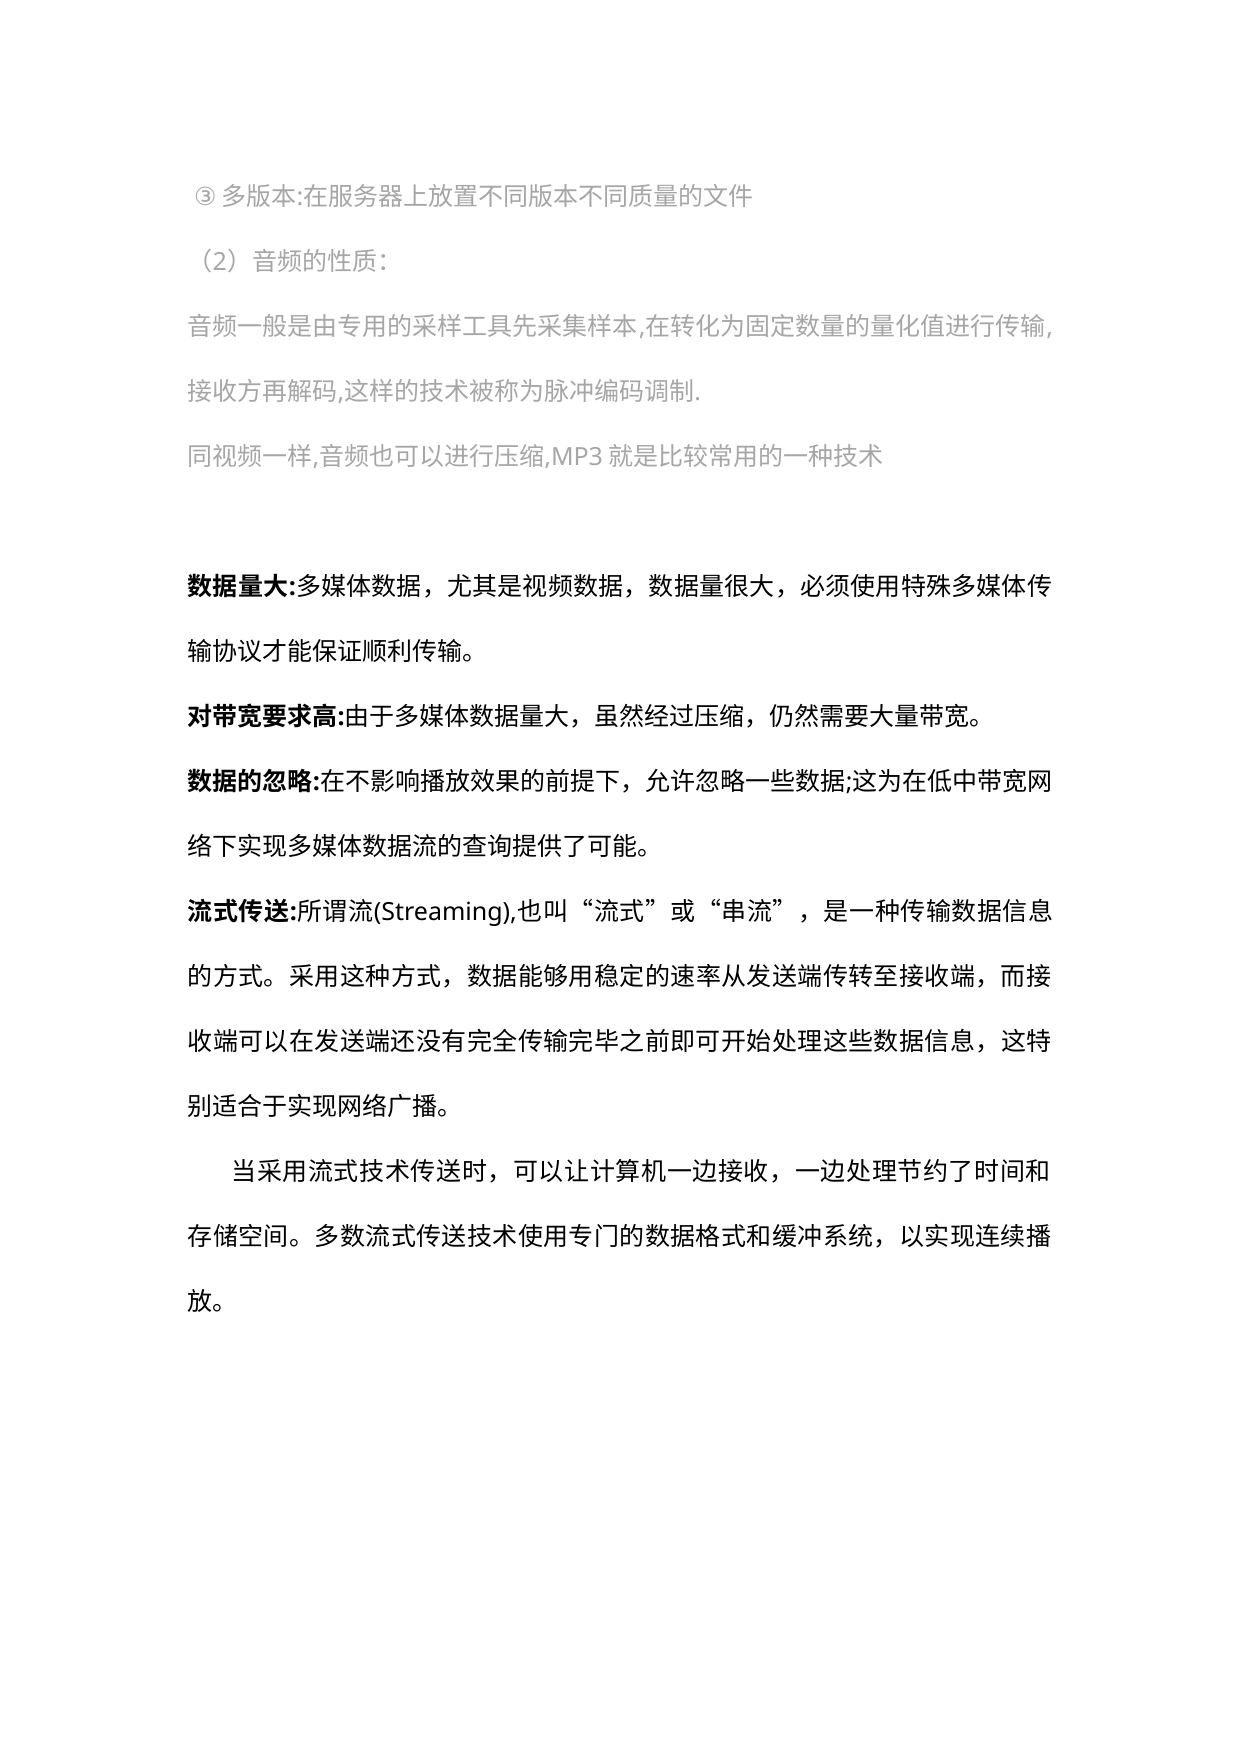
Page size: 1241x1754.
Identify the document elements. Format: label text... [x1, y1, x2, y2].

text ③多版本:在服务器上放置不同版本不同质量的文件 [187, 162, 1053, 227]
text 数据的忽略:在不影响播放效果的前提下，允许忽略一些数据;这为在低中带宽网络下实现多媒体数据流的查询提供了可能。 [187, 747, 1053, 877]
text 对带宽要求高:由于多媒体数据量大，虽然经过压缩，仍然需要大量带宽。 [187, 682, 1053, 747]
text （2）音频的性质： [187, 227, 1053, 292]
text 当采用流式技术传送时，可以让计算机一边接收，一边处理节约了时间和存储空间。多数流式传送技术使用专门的数据格式和缓冲系统，以实现连续播放。 [187, 1137, 1053, 1332]
text 同视频一样,音频也可以进行压缩,MP3就是比较常用的一种技术 [187, 422, 1053, 487]
text 音频一般是由专用的采样工具先采集样本,在转化为固定数量的量化值进行传输,接收方再解码,这样的技术被称为脉冲编码调制. [187, 292, 1053, 422]
text 流式传送:所谓流(Streaming),也叫“流式”或“串流”，是一种传输数据信息的方式。采用这种方式，数据能够用稳定的速率从发送端传转至接收端，而接收端可以在发送端还没有完全传输完毕之前即可开始处理这些数据信息，这特别适合于实现网络广播。 [187, 877, 1053, 1137]
text 数据量大:多媒体数据，尤其是视频数据，数据量很大，必须使用特殊多媒体传输协议才能保证顺利传输。 [187, 552, 1053, 682]
